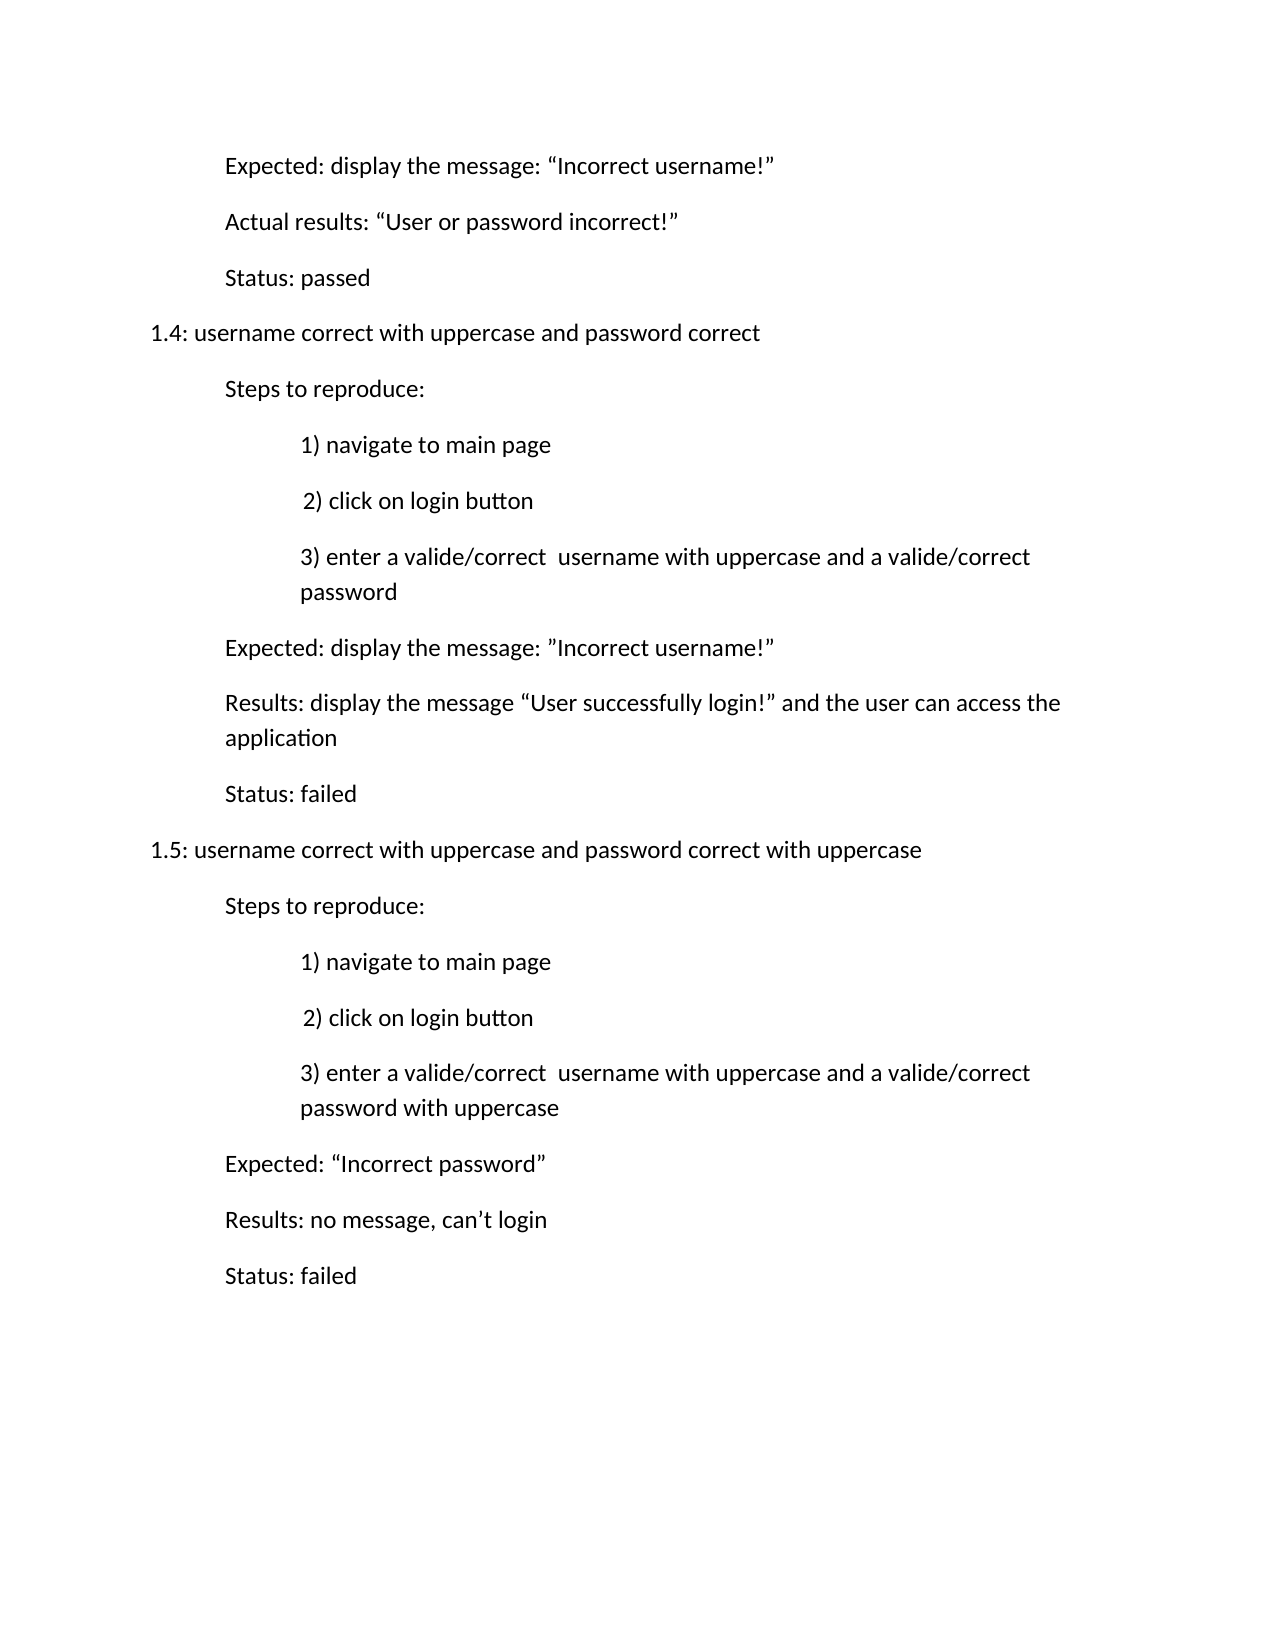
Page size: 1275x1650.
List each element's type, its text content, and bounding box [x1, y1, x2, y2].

text Status: failed [150, 1260, 1125, 1291]
text Expected: display the message: ”Incorrect username!” [150, 632, 1125, 662]
text Expected: “Incorrect password” [150, 1148, 1125, 1179]
text 1) navigate to main page [150, 429, 1125, 460]
text 3) enter a valide/correct username with uppercase and a valide/correct password with uppercase [300, 1057, 1125, 1123]
text Status: passed [150, 262, 1125, 292]
text 1.4: username correct with uppercase and password correct [150, 317, 1125, 348]
text Results: no message, can’t login [150, 1204, 1125, 1235]
text Steps to reproduce: [150, 890, 1125, 921]
text Actual results: “User or password incorrect!” [150, 206, 1125, 236]
text 2) click on login button [150, 485, 1125, 516]
text 1.5: username correct with uppercase and password correct with uppercase [150, 834, 1125, 865]
text 3) enter a valide/correct username with uppercase and a valide/correct password [300, 541, 1125, 606]
text Expected: display the message: “Incorrect username!” [150, 150, 1125, 181]
text 2) click on login button [150, 1002, 1125, 1032]
text Status: failed [225, 778, 1125, 809]
text 1) navigate to main page [150, 946, 1125, 976]
text Results: display the message “User successfully login!” and the user can access the application [225, 687, 1125, 753]
text Steps to reproduce: [150, 373, 1125, 404]
